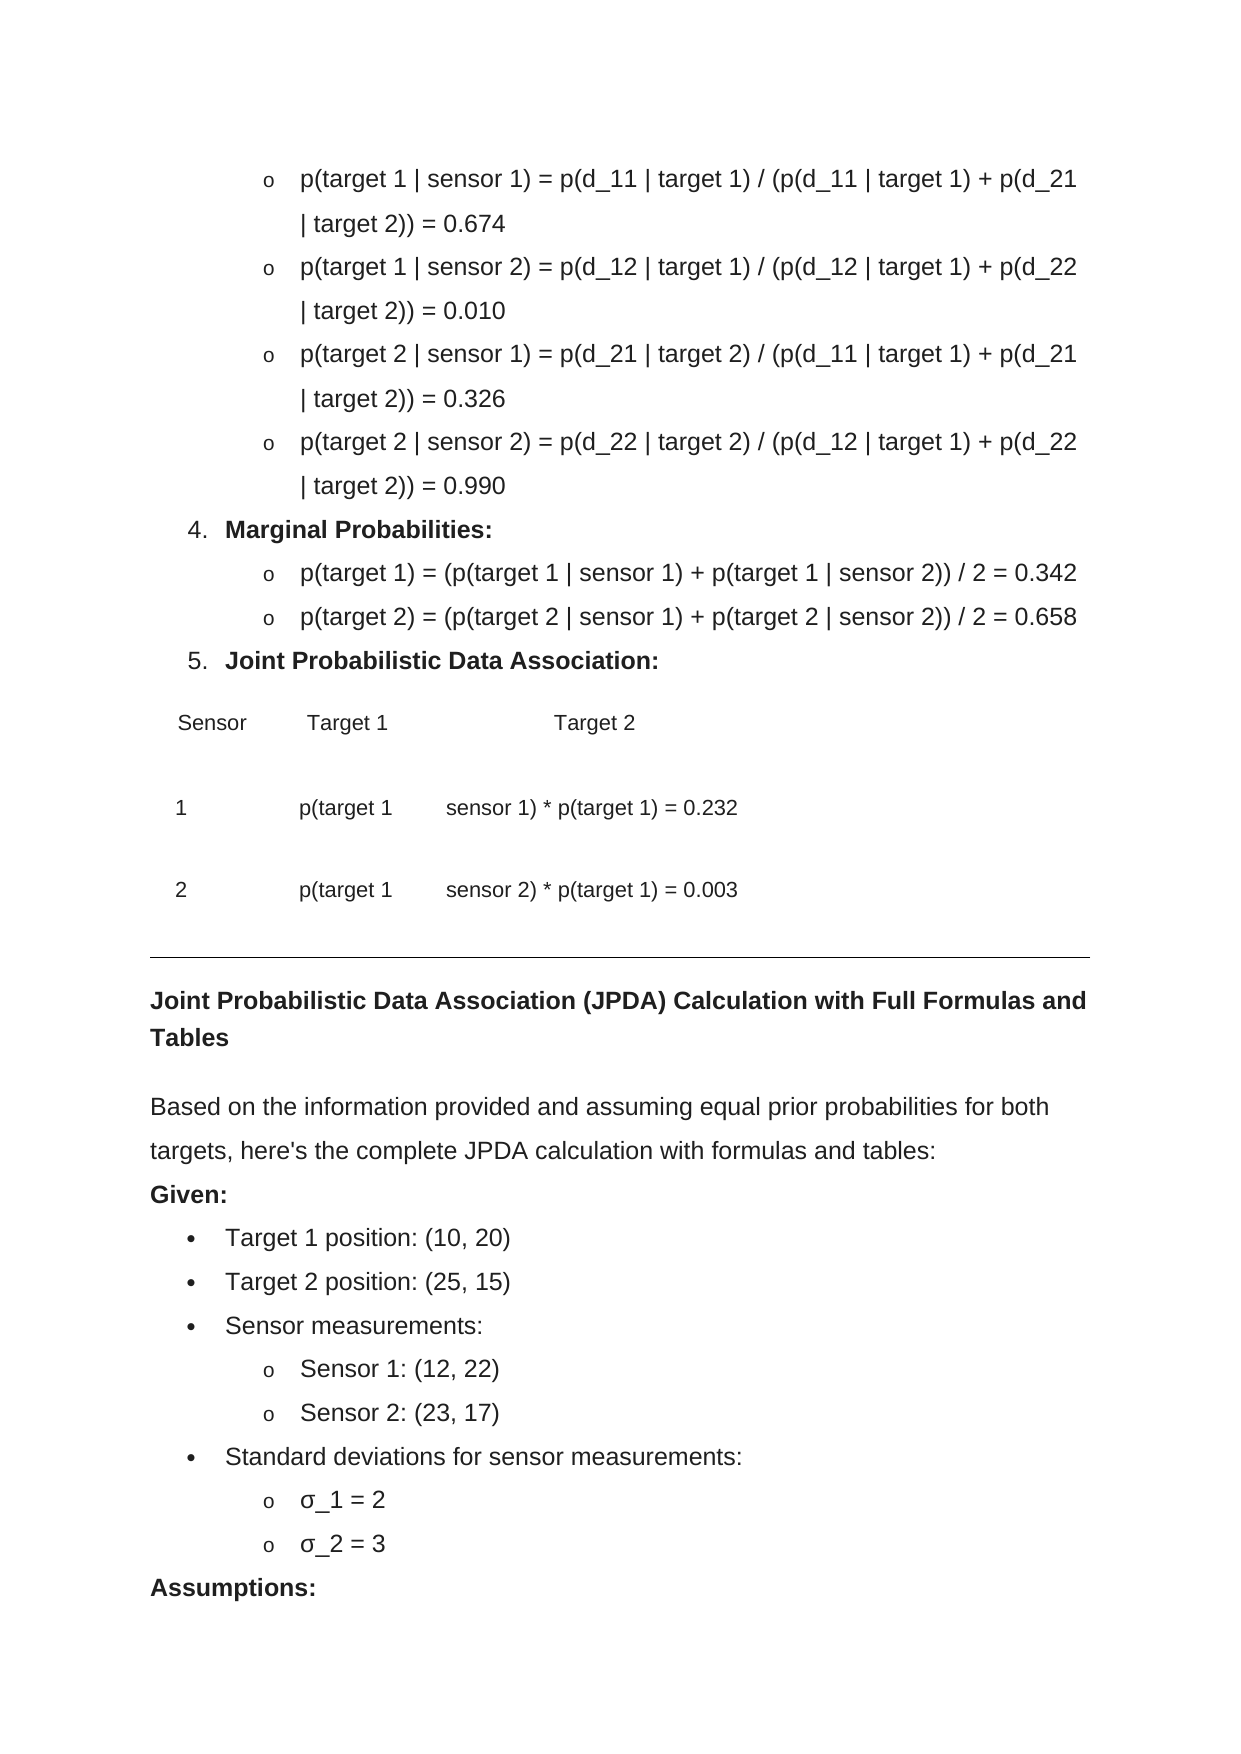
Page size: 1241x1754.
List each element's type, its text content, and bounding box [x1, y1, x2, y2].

list Standard deviations for sensor measurements: [187, 1427, 1090, 1471]
text Joint Probabilistic Data Association (JPDA) Calculation with Full Formulas and Tables [150, 977, 1090, 1052]
table_cell p(target 1 [274, 764, 421, 845]
table_header Target 2 [421, 675, 768, 764]
list Joint Probabilistic Data Association: [187, 631, 1090, 675]
list p(target 1 | sensor 1) = p(d_11 | target 1) / (p(d_11 | target 1) + p(d_21 | target 2)) = 0.674 [262, 150, 1090, 237]
list p(target 2 | sensor 2) = p(d_22 | target 2) / (p(d_12 | target 1) + p(d_22 | target 2)) = 0.990 [262, 412, 1090, 500]
list Target 1 position: (10, 20) [187, 1208, 1090, 1252]
list p(target 1) = (p(target 1 | sensor 1) + p(target 1 | sensor 2)) / 2 = 0.342 [262, 544, 1090, 587]
table_header Target 1 [274, 675, 421, 764]
list Marginal Probabilities: [187, 500, 1090, 544]
list p(target 2) = (p(target 2 | sensor 1) + p(target 2 | sensor 2)) / 2 = 0.658 [262, 587, 1090, 631]
text Based on the information provided and assuming equal prior probabilities for both targets, here's the complete JPDA calculation with formulas and tables: [150, 1077, 1090, 1165]
text Assumptions: [150, 1558, 1090, 1602]
table_cell p(target 1 [274, 845, 421, 927]
list σ_1 = 2 [262, 1471, 1090, 1515]
list Sensor 1: (12, 22) [262, 1340, 1090, 1383]
list Sensor 2: (23, 17) [262, 1383, 1090, 1427]
text Given: [150, 1165, 1090, 1208]
table_cell 2 [150, 845, 274, 927]
table_cell sensor 2) * p(target 1) = 0.003 [421, 845, 768, 927]
list p(target 1 | sensor 2) = p(d_12 | target 1) / (p(d_12 | target 1) + p(d_22 | target 2)) = 0.010 [262, 237, 1090, 325]
table_cell sensor 1) * p(target 1) = 0.232 [421, 764, 768, 845]
list Target 2 position: (25, 15) [187, 1252, 1090, 1296]
list p(target 2 | sensor 1) = p(d_21 | target 2) / (p(d_11 | target 1) + p(d_21 | target 2)) = 0.326 [262, 325, 1090, 412]
list σ_2 = 3 [262, 1515, 1090, 1558]
list Sensor measurements: [187, 1296, 1090, 1340]
table_cell 1 [150, 764, 274, 845]
table_header Sensor [150, 675, 274, 764]
